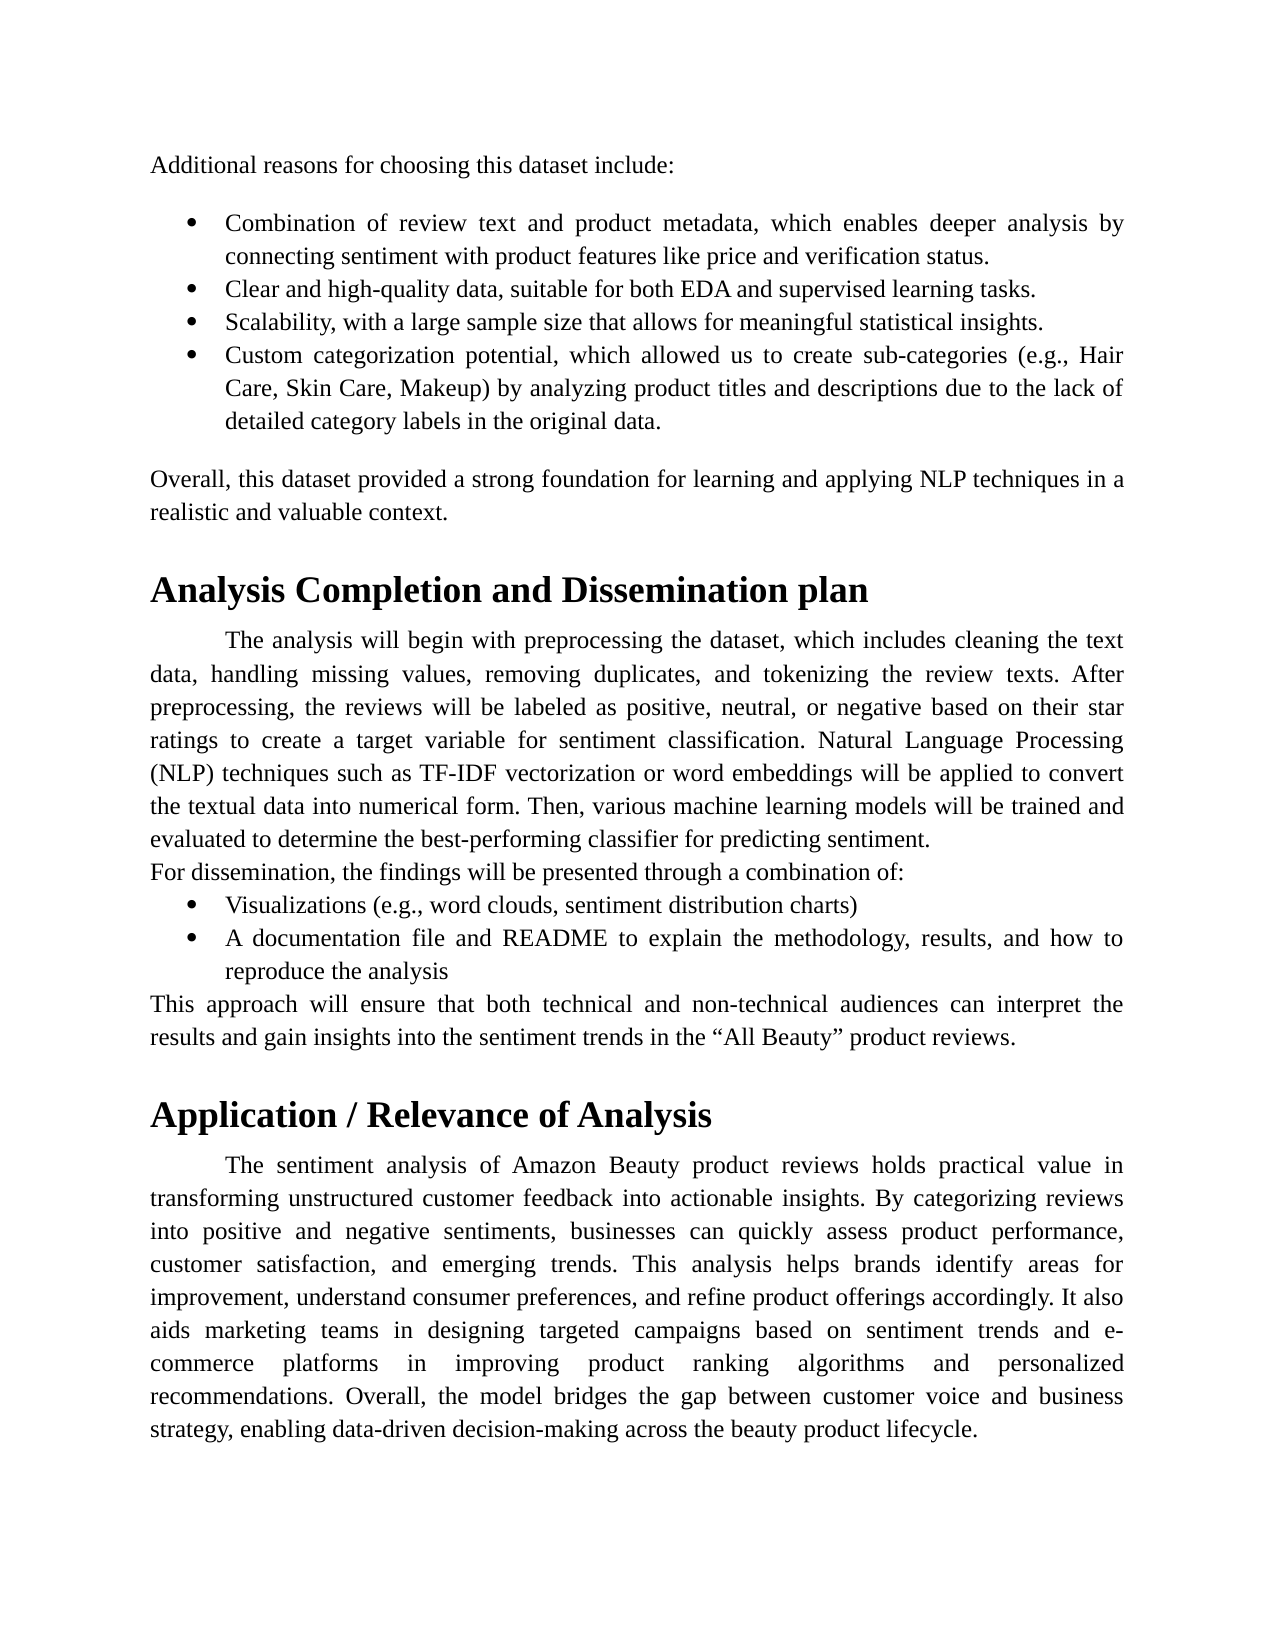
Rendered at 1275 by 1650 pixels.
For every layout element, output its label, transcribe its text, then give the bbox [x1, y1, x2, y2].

text Additional reasons for choosing this dataset include: [150, 150, 1125, 179]
list Clear and high-quality data, suitable for both EDA and supervised learning tasks. [187, 274, 1125, 303]
subtitle Application / Relevance of Analysis [150, 1092, 1125, 1136]
text This approach will ensure that both technical and non-technical audiences can interpret the results and gain insights into the sentiment trends in the “All Beauty” product reviews. [150, 989, 1125, 1051]
text For dissemination, the findings will be presented through a combination of: [150, 857, 1125, 886]
text Overall, this dataset provided a strong foundation for learning and applying NLP techniques in a realistic and valuable context. [150, 464, 1125, 526]
subtitle Analysis Completion and Dissemination plan [150, 568, 1125, 611]
list Combination of review text and product metadata, which enables deeper analysis by connecting sentiment with product features like price and verification status. [187, 208, 1125, 270]
text The sentiment analysis of Amazon Beauty product reviews holds practical value in transforming unstructured customer feedback into actionable insights. By categorizing reviews into positive and negative sentiments, businesses can quickly assess product performance, customer satisfaction, and emerging trends. This analysis helps brands identify areas for improvement, understand consumer preferences, and refine product offerings accordingly. It also aids marketing teams in designing targeted campaigns based on sentiment trends and e-commerce platforms in improving product ranking algorithms and personalized recommendations. Overall, the model bridges the gap between customer voice and business strategy, enabling data-driven decision-making across the beauty product lifecycle. [150, 1150, 1125, 1443]
list Scalability, with a large sample size that allows for meaningful statistical insights. [187, 307, 1125, 336]
list Custom categorization potential, which allowed us to create sub-categories (e.g., Hair Care, Skin Care, Makeup) by analyzing product titles and descriptions due to the lack of detailed category labels in the original data. [187, 340, 1125, 435]
list A documentation file and README to explain the methodology, results, and how to reproduce the analysis [187, 923, 1125, 984]
text The analysis will begin with preprocessing the dataset, which includes cleaning the text data, handling missing values, removing duplicates, and tokenizing the review texts. After preprocessing, the reviews will be labeled as positive, neutral, or negative based on their star ratings to create a target variable for sentiment classification. Natural Language Processing (NLP) techniques such as TF-IDF vectorization or word embeddings will be applied to convert the textual data into numerical form. Then, various machine learning models will be trained and evaluated to determine the best-performing classifier for predicting sentiment. [150, 626, 1125, 852]
list Visualizations (e.g., word clouds, sentiment distribution charts) [187, 890, 1125, 918]
